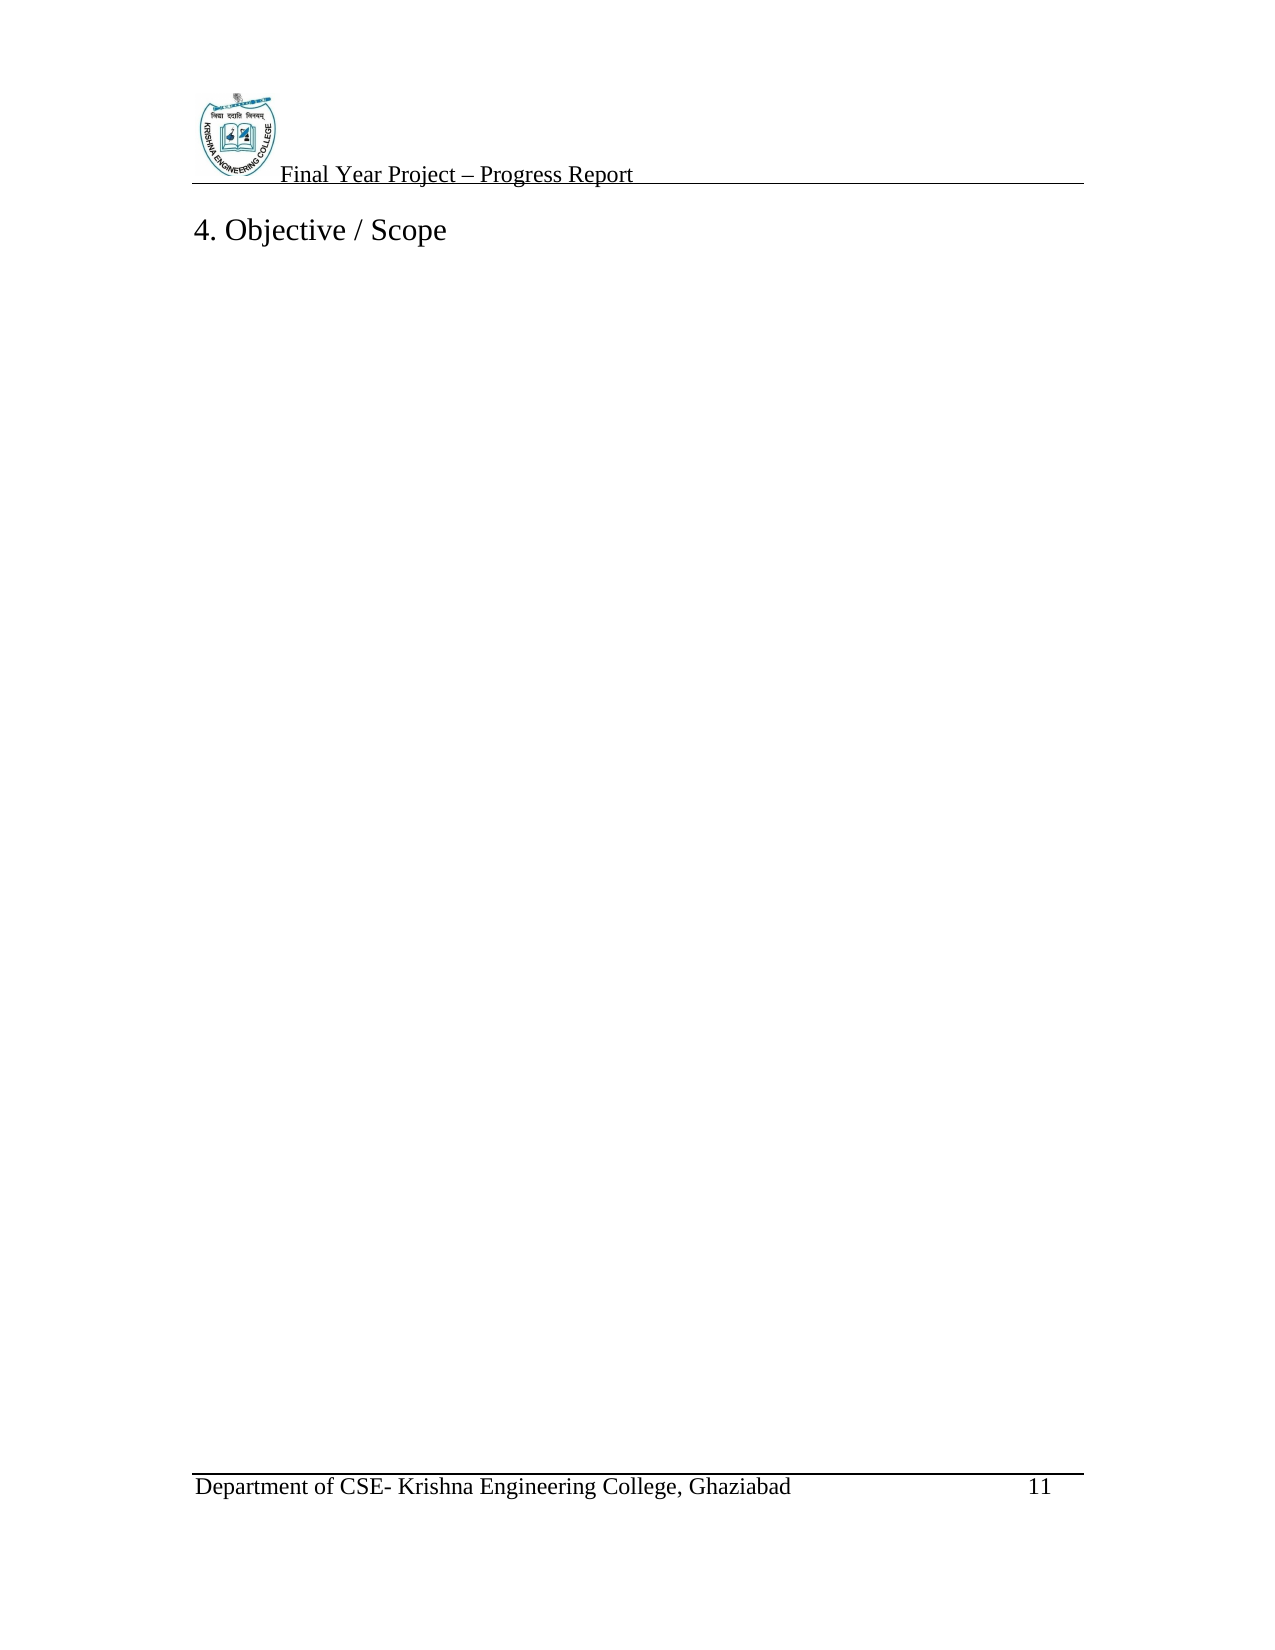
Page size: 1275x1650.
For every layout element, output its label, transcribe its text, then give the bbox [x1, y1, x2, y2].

picture [195, 93, 280, 176]
subtitle 4. Objective / Scope [193, 211, 824, 247]
